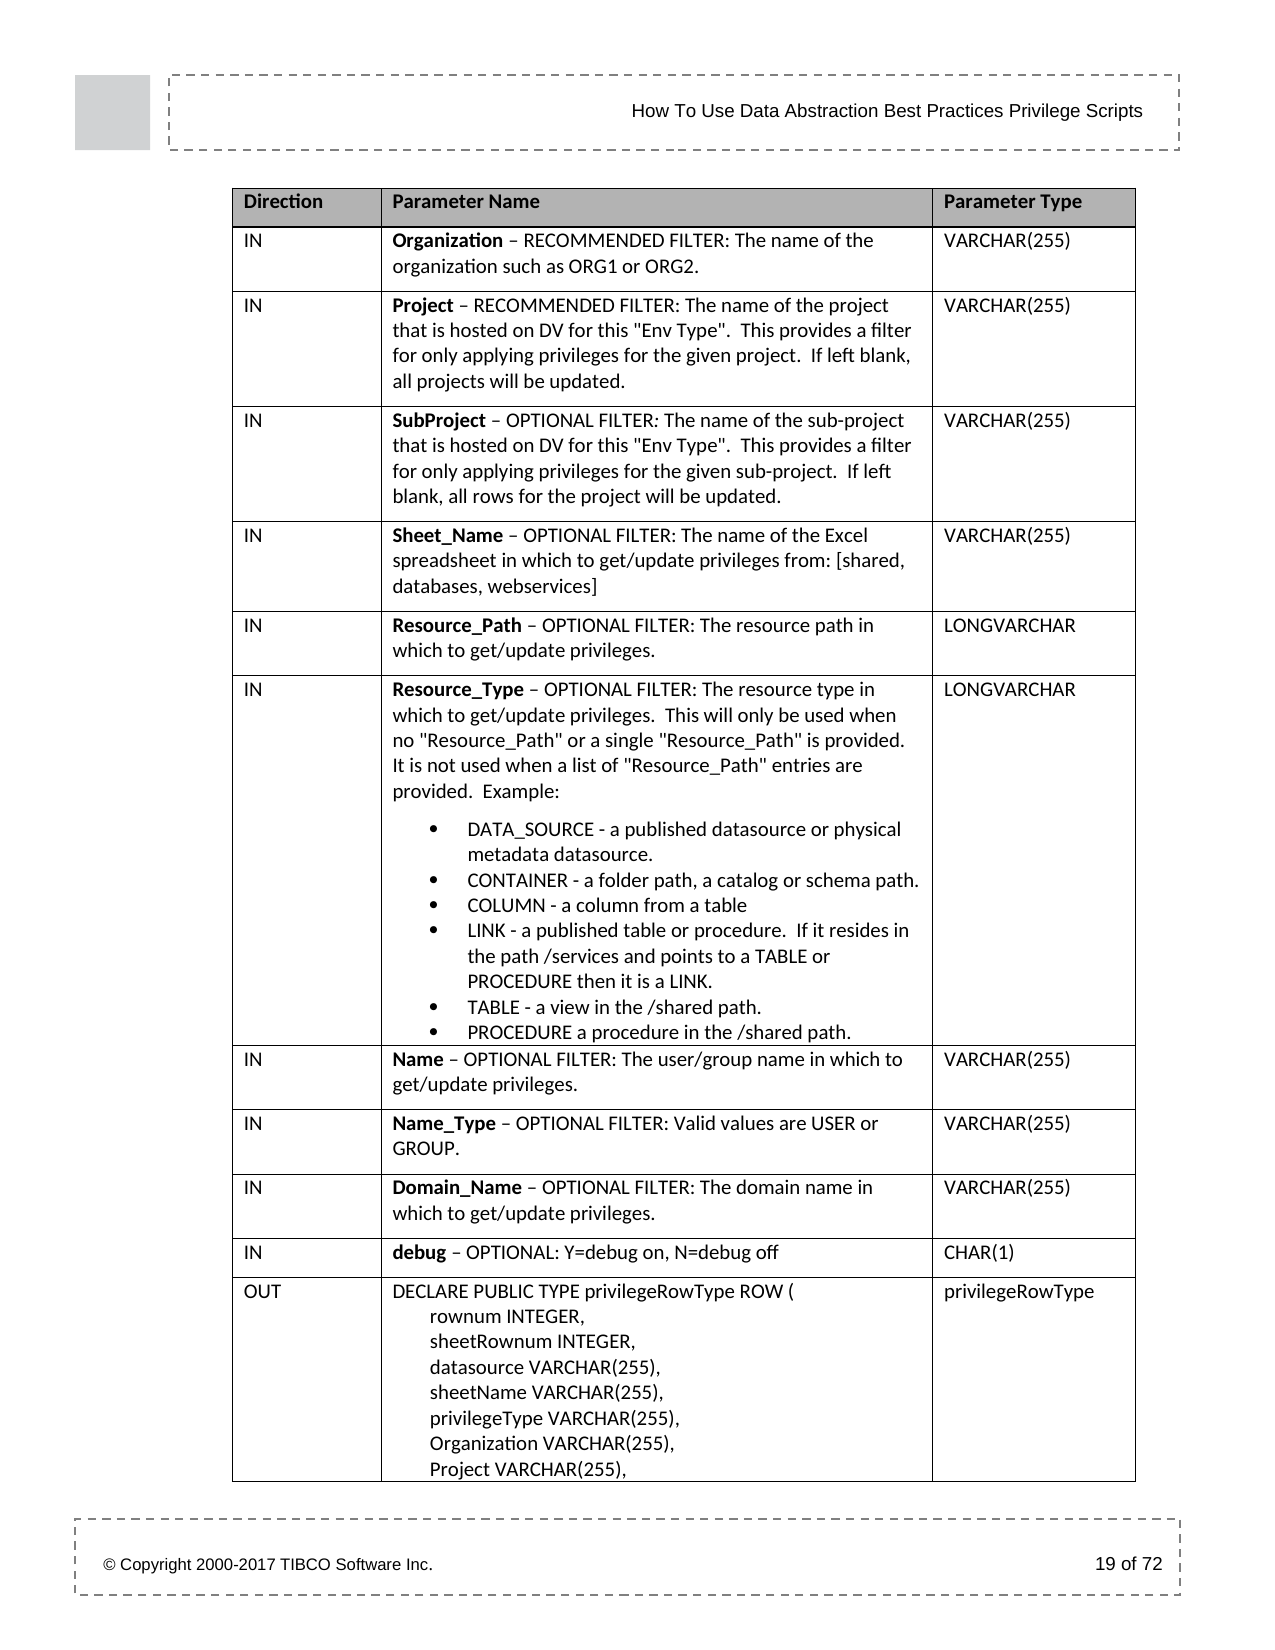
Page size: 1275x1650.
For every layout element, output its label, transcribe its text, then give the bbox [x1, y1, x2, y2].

table_cell Domain_Name – OPTIONAL FILTER: The domain name in which to get/update privileges. [382, 1175, 932, 1238]
table_cell IN [233, 522, 381, 611]
table_cell IN [233, 1239, 381, 1277]
table_cell Project – RECOMMENDED FILTER: The name of the project that is hosted on DV for this "Env Type". This provides a filter for only applying privileges for the given project. If left blank, all projects will be updated. [382, 292, 932, 406]
table_cell IN [233, 1110, 381, 1173]
table_header Parameter Name [382, 189, 932, 226]
table_cell OUT [233, 1278, 381, 1481]
table_cell debug – OPTIONAL: Y=debug on, N=debug off [382, 1239, 932, 1277]
table_cell Resource_Path – OPTIONAL FILTER: The resource path in which to get/update privileges. [382, 612, 932, 675]
table_cell IN [233, 1046, 381, 1109]
table_cell VARCHAR(255) [933, 1046, 1135, 1109]
table_cell IN [233, 407, 381, 521]
table_cell Resource_Type – OPTIONAL FILTER: The resource type in which to get/update privileges. This will only be used when no "Resource_Path" or a single "Resource_Path" is provided. It is not used when a list of "Resource_Path" entries are provided. Example: DATA_SOURCE - a published datasource or physical metadata datasource. CONTAINER - a folder path, a catalog or schema path. COLUMN - a column from a table LINK - a published table or procedure. If it resides in the path /services and points to a TABLE or PROCEDURE then it is a LINK. TABLE - a view in the /shared path. PROCEDURE a procedure in the /shared path. [382, 676, 932, 1045]
table_cell Organization – RECOMMENDED FILTER: The name of the organization such as ORG1 or ORG2. [382, 228, 932, 291]
table_header Parameter Type [933, 189, 1135, 226]
table_cell VARCHAR(255) [933, 1175, 1135, 1238]
table_cell VARCHAR(255) [933, 292, 1135, 406]
table_cell Sheet_Name – OPTIONAL FILTER: The name of the Excel spreadsheet in which to get/update privileges from: [shared, databases, webservices] [382, 522, 932, 611]
table_cell LONGVARCHAR [933, 612, 1135, 675]
table_cell CHAR(1) [933, 1239, 1135, 1277]
table_cell LONGVARCHAR [933, 676, 1135, 1045]
table_cell IN [233, 612, 381, 675]
table_cell SubProject – OPTIONAL FILTER: The name of the sub-project that is hosted on DV for this "Env Type". This provides a filter for only applying privileges for the given sub-project. If left blank, all rows for the project will be updated. [382, 407, 932, 521]
table_header Direction [233, 189, 381, 226]
table_cell VARCHAR(255) [933, 228, 1135, 291]
table_cell IN [233, 228, 381, 291]
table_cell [382, 1278, 932, 1481]
table_cell Name – OPTIONAL FILTER: The user/group name in which to get/update privileges. [382, 1046, 932, 1109]
table_cell privilegeRowType [933, 1278, 1135, 1481]
table_cell VARCHAR(255) [933, 407, 1135, 521]
table_cell IN [233, 676, 381, 1045]
table_cell VARCHAR(255) [933, 522, 1135, 611]
table_cell VARCHAR(255) [933, 1110, 1135, 1173]
table_cell IN [233, 292, 381, 406]
table_cell Name_Type – OPTIONAL FILTER: Valid values are USER or GROUP. [382, 1110, 932, 1173]
table_cell IN [233, 1175, 381, 1238]
